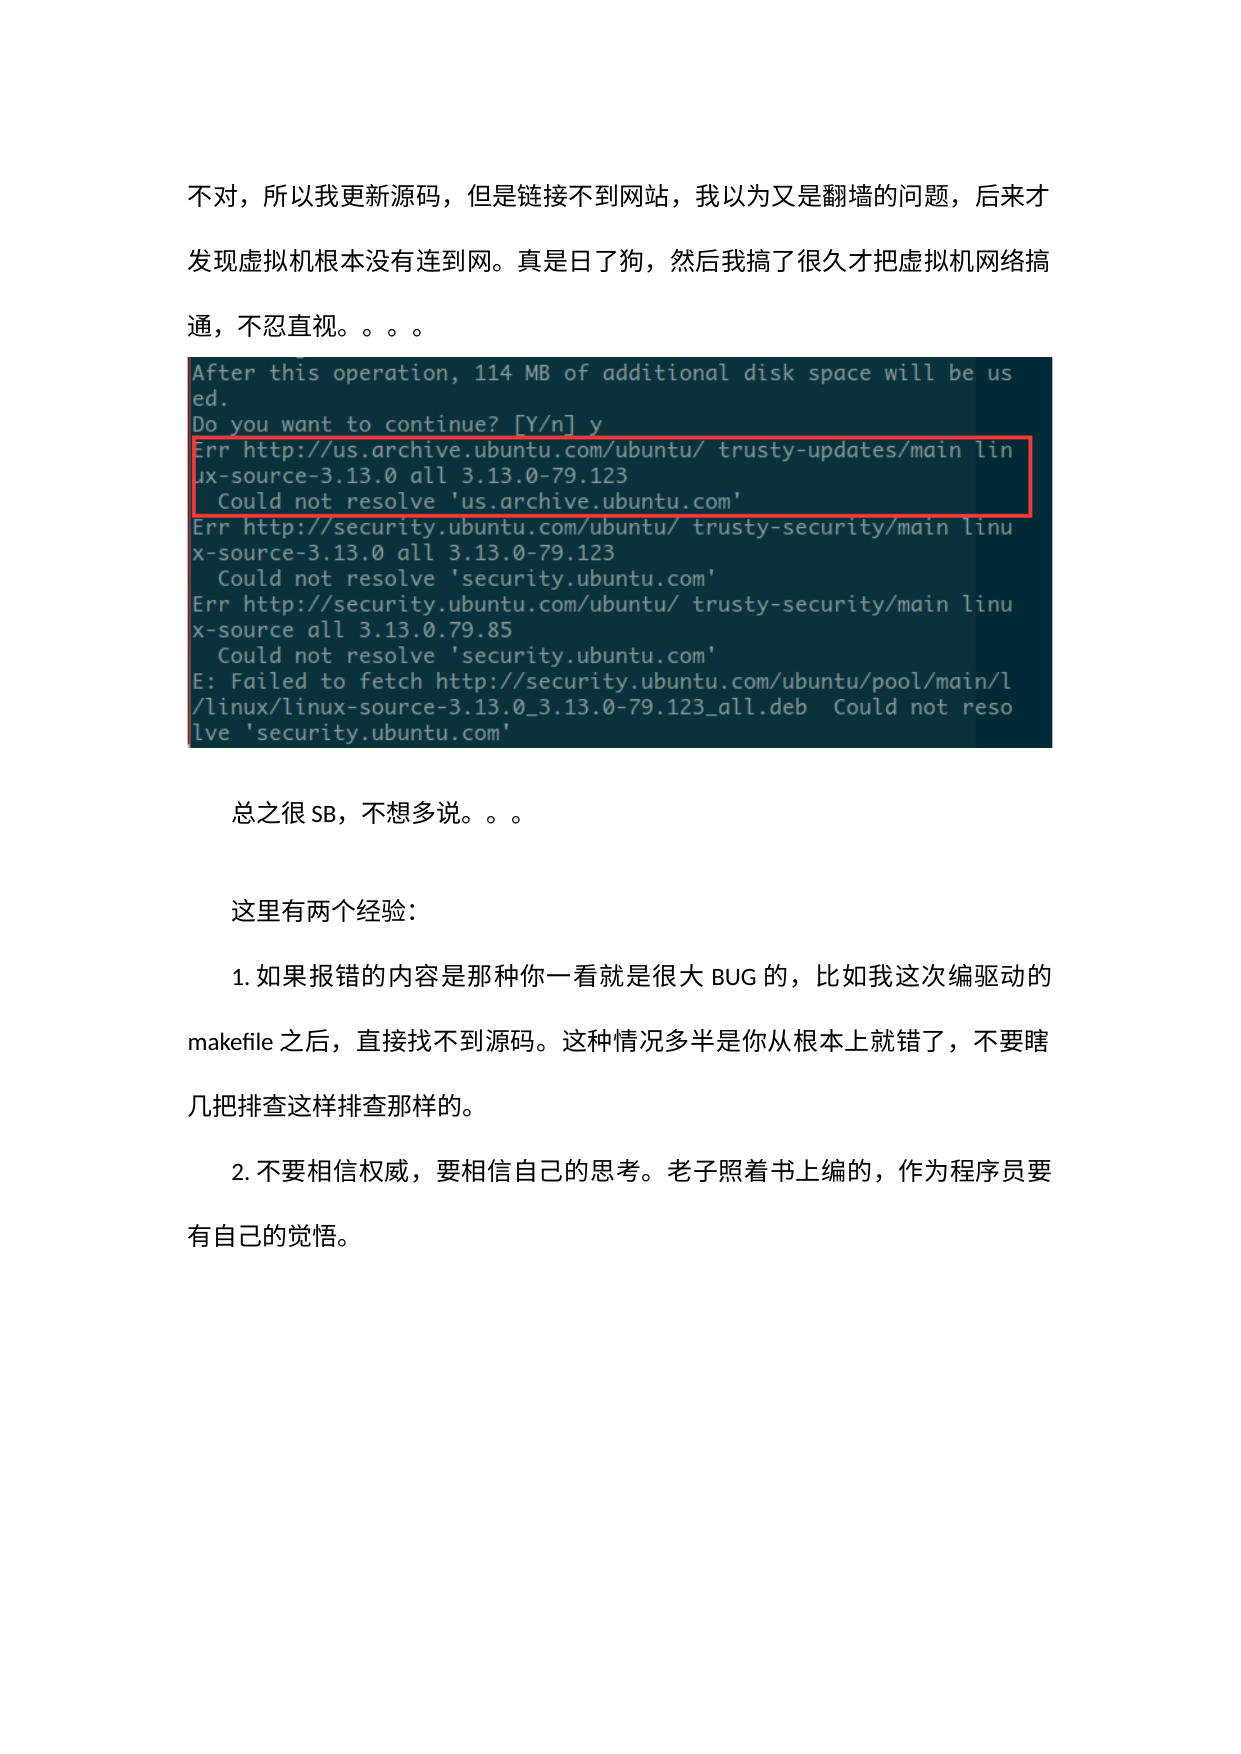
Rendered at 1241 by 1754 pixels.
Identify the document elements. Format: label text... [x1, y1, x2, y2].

picture [989, 369, 999, 380]
picture [1001, 703, 1012, 714]
picture [1002, 369, 1011, 380]
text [187, 162, 1053, 357]
picture [990, 703, 999, 714]
list 不要相信权威，要相信自己的思考。老子照着书上编的，作为程序员要有自己的觉悟。 [187, 1137, 1053, 1267]
picture [989, 600, 999, 611]
picture [1002, 600, 1011, 611]
picture [989, 673, 999, 688]
picture [1002, 672, 1010, 688]
picture [187, 357, 1032, 748]
text 总之很SB，不想多说。。。 [187, 779, 1053, 844]
picture [1002, 523, 1011, 534]
list 如果报错的内容是那种你一看就是很大BUG的，比如我这次编驱动的makefile之后，直接找不到源码。这种情况多半是你从根本上就错了，不要瞎几把排查这样排查那样的。 [187, 942, 1053, 1137]
picture [978, 600, 984, 611]
picture [989, 523, 999, 534]
text 这里有两个经验： [187, 877, 1053, 942]
